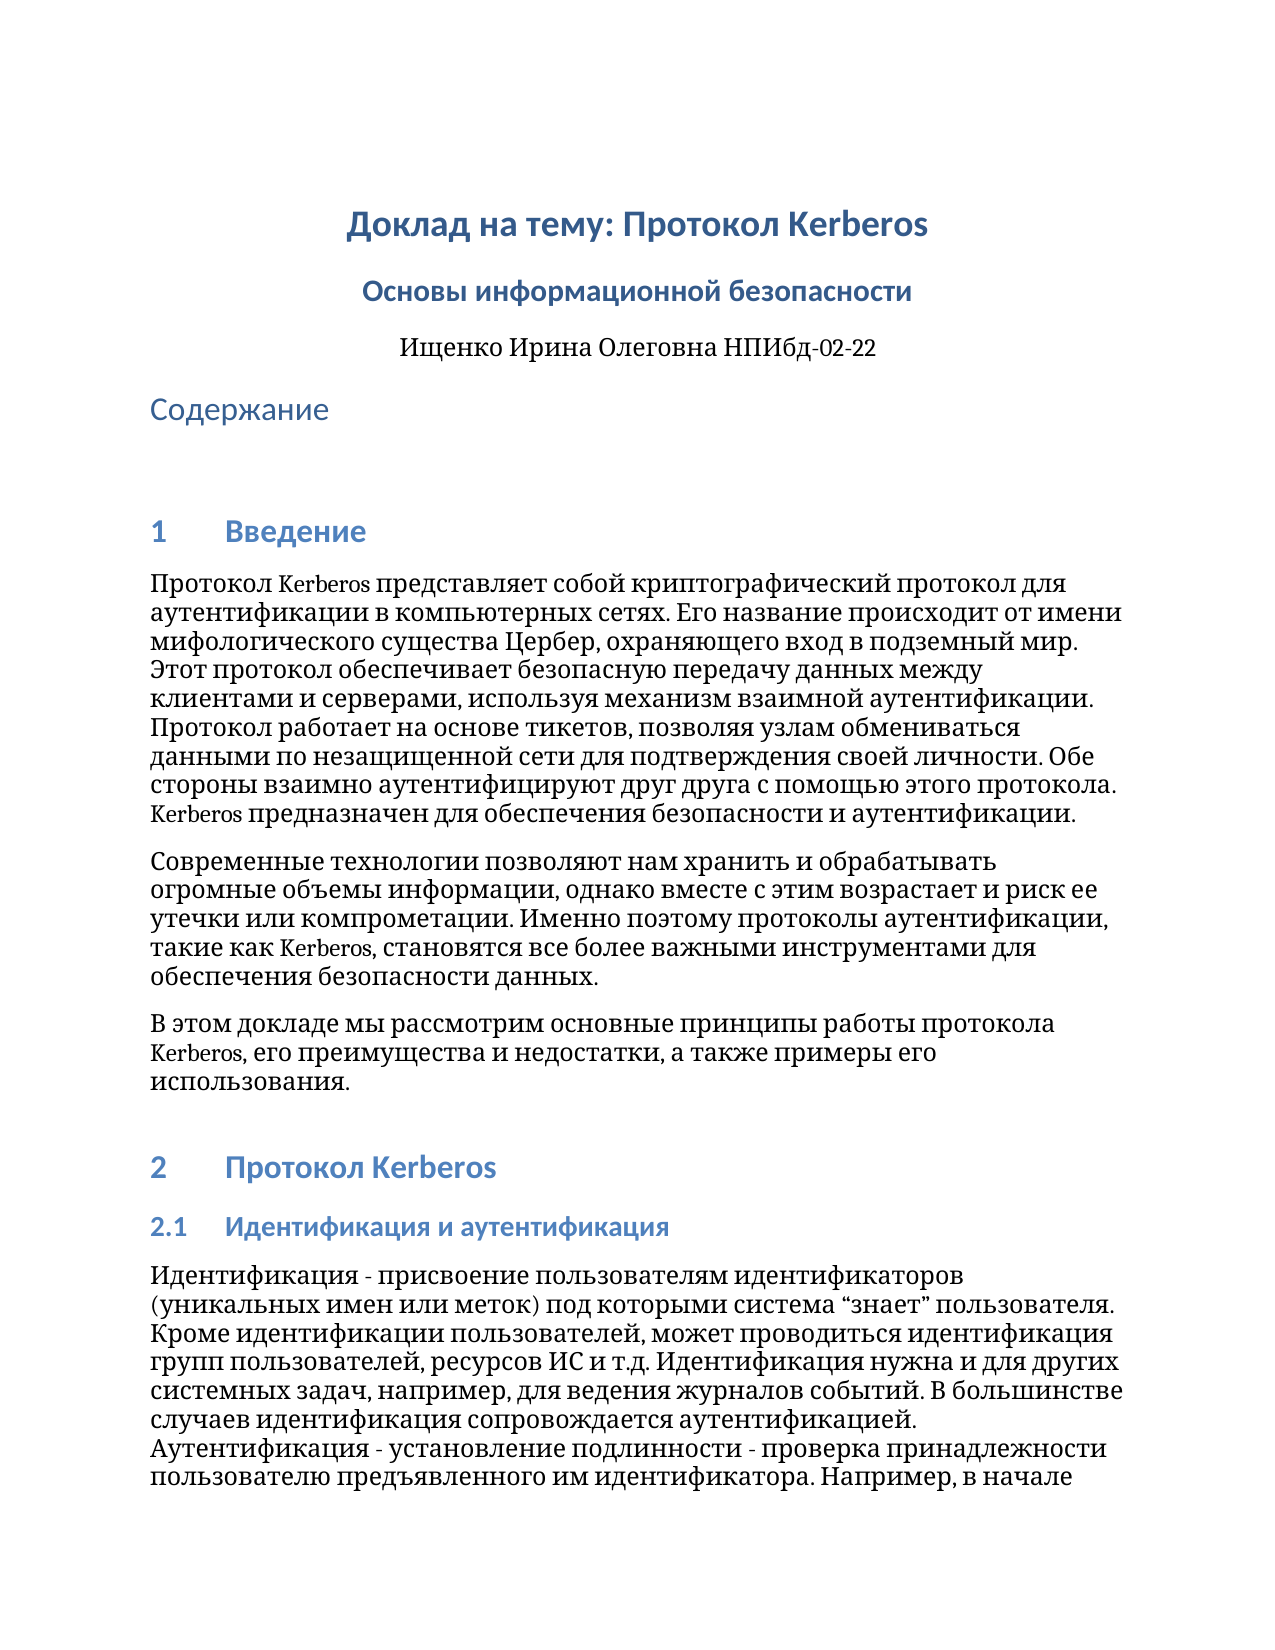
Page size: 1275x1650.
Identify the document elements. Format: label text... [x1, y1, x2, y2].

subtitle Основы информационной безопасности [150, 271, 1125, 309]
subtitle 2 Протокол Kerberos [150, 1146, 1125, 1187]
text Ищенко Ирина Олеговна НПИбд-02-22 [150, 334, 1125, 363]
subtitle 2.1 Идентификация и аутентификация [150, 1208, 1125, 1243]
text Протокол Kerberos представляет собой криптографический протокол для аутентификации в компьютерных сетях. Его название происходит от имени мифологического существа Цербер, охраняющего вход в подземный мир. Этот протокол обеспечивает безопасную передачу данных между клиентами и серверами, используя механизм взаимной аутентификации. Протокол работает на основе тикетов, позволяя узлам обмениваться данными по незащищенной сети для подтверждения своей личности. Обе стороны взаимно аутентифицируют друг друга с помощью этого протокола. Kerberos предназначен для обеспечения безопасности и аутентификации. [150, 570, 1125, 829]
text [150, 1262, 1125, 1492]
text Современные технологии позволяют нам хранить и обрабатывать огромные объемы информации, однако вместе с этим возрастает и риск ее утечки или компрометации. Именно поэтому протоколы аутентификации, такие как Kerberos, становятся все более важными инструментами для обеспечения безопасности данных. [150, 847, 1125, 991]
text В этом докладе мы рассмотрим основные принципы работы протокола Kerberos, его преимущества и недостатки, а также примеры его использования. [150, 1010, 1125, 1096]
title Доклад на тему: Протокол Kerberos [150, 200, 1125, 246]
subtitle 1 Введение [150, 510, 1125, 551]
